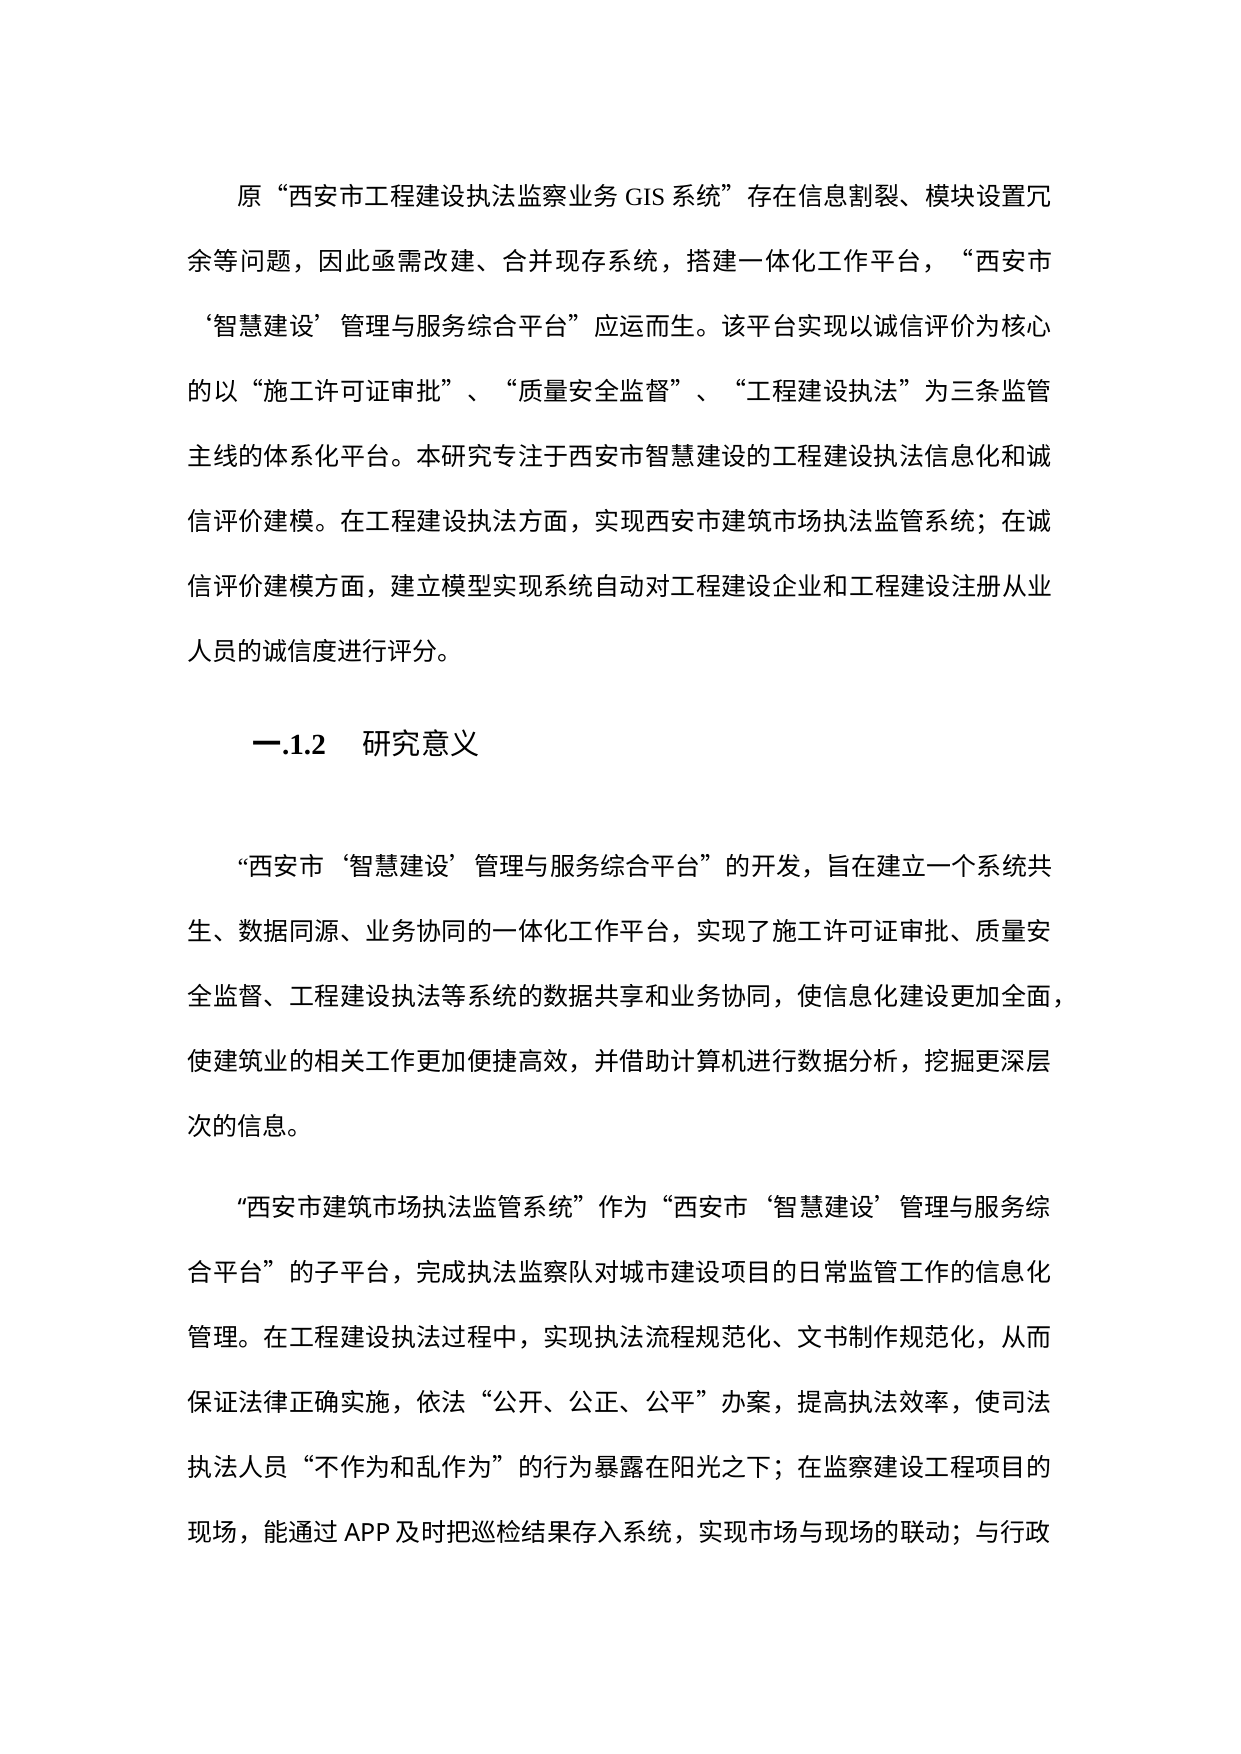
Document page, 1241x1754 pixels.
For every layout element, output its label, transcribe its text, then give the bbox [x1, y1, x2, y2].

text “西安市‘智慧建设’管理与服务综合平台”的开发，旨在建立一个系统共生、数据同源、业务协同的一体化工作平台，实现了施工许可证审批、质量安全监督、工程建设执法等系统的数据共享和业务协同，使信息化建设更加全面，使建筑业的相关工作更加便捷高效，并借助计算机进行数据分析，挖掘更深层次的信息。 [187, 832, 1053, 1157]
text 原“西安市工程建设执法监察业务GIS系统”存在信息割裂、模块设置冗余等问题，因此亟需改建、合并现存系统，搭建一体化工作平台，“西安市‘智慧建设’管理与服务综合平台”应运而生。该平台实现以诚信评价为核心的以“施工许可证审批”、“质量安全监督”、“工程建设执法”为三条监管主线的体系化平台。本研究专注于西安市智慧建设的工程建设执法信息化和诚信评价建模。在工程建设执法方面，实现西安市建筑市场执法监管系统；在诚信评价建模方面，建立模型实现系统自动对工程建设企业和工程建设注册从业人员的诚信度进行评分。 [187, 162, 1053, 682]
subtitle 研究意义 [232, 709, 1053, 774]
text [187, 1173, 1053, 1563]
